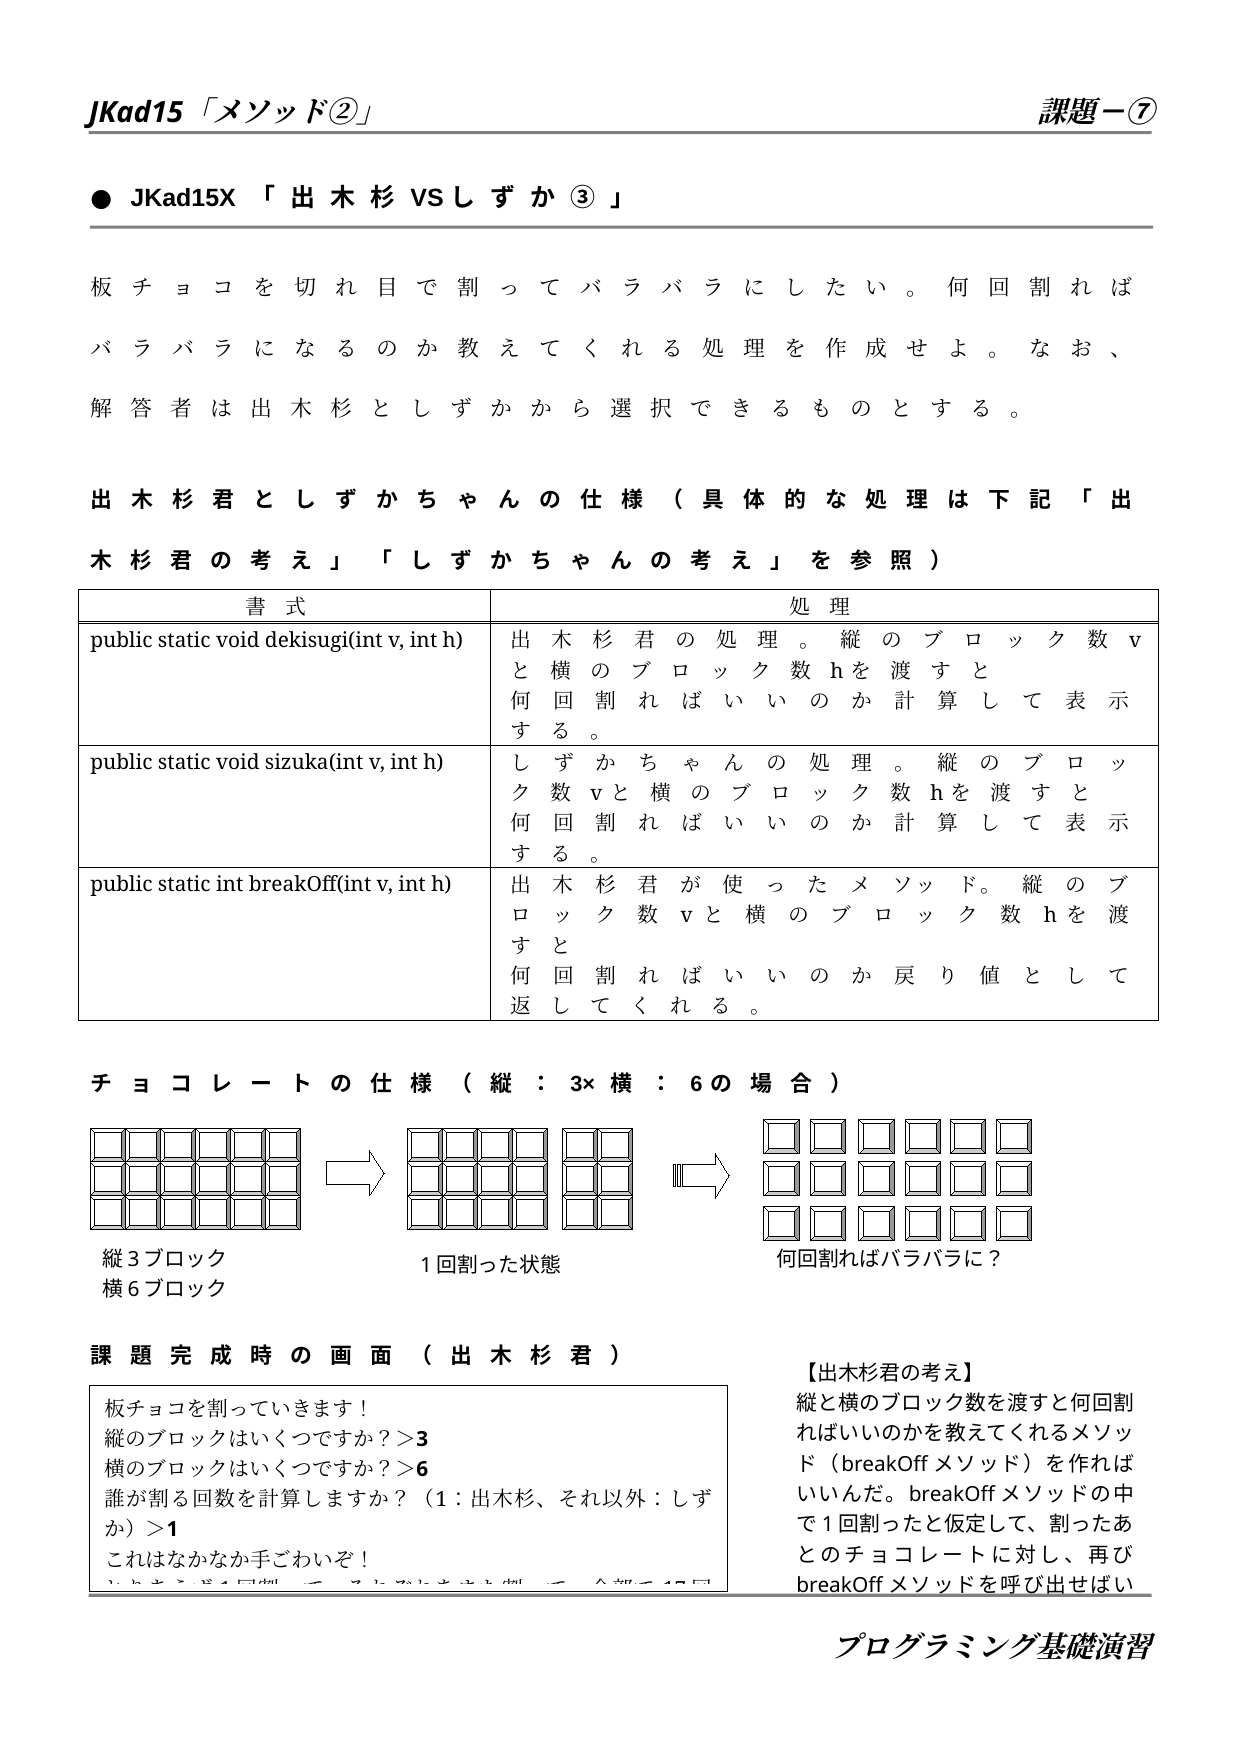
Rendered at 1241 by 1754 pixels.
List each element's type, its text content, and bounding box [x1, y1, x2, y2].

table_header 書式 [79, 590, 490, 621]
table_cell public static void dekisugi(int v, int h) [79, 624, 490, 745]
table_cell public static int breakOff(int v, int h) [79, 868, 490, 1020]
table_cell 出木杉君の処理。縦のブロック数vと横のブロック数hを渡すと 何回割ればいいのか計算して表示する。 [491, 624, 1158, 745]
table_cell public static void sizuka(int v, int h) [79, 746, 490, 867]
subtitle JKad15X「出木杉VSしずか③」 [90, 165, 1150, 225]
text 板チョコを切れ目で割ってバラバラにしたい。何回割ればバラバラになるのか教えてくれる処理を作成せよ。なお、解答者は出木杉としずかから選択できるものとする。 [90, 256, 1151, 438]
table_cell しずかちゃんの処理。縦のブロック数vと横のブロック数hを渡すと 何回割ればいいのか計算して表示する。 [491, 746, 1158, 867]
text チョコレートの仕様（縦：3×横：6の場合） [90, 1051, 1151, 1112]
table_header 処理 [491, 590, 1158, 621]
table_cell 出木杉君が使ったメソッド。縦のブロック数vと横のブロック数hを渡すと 何回割ればいいのか戻り値として返してくれる。 [491, 868, 1158, 1020]
text 出木杉君としずかちゃんの仕様（具体的な処理は下記「出木杉君の考え」「しずかちゃんの考え」を参照） [90, 468, 1151, 589]
text 課題完成時の画面（出木杉君） [90, 1324, 1151, 1385]
